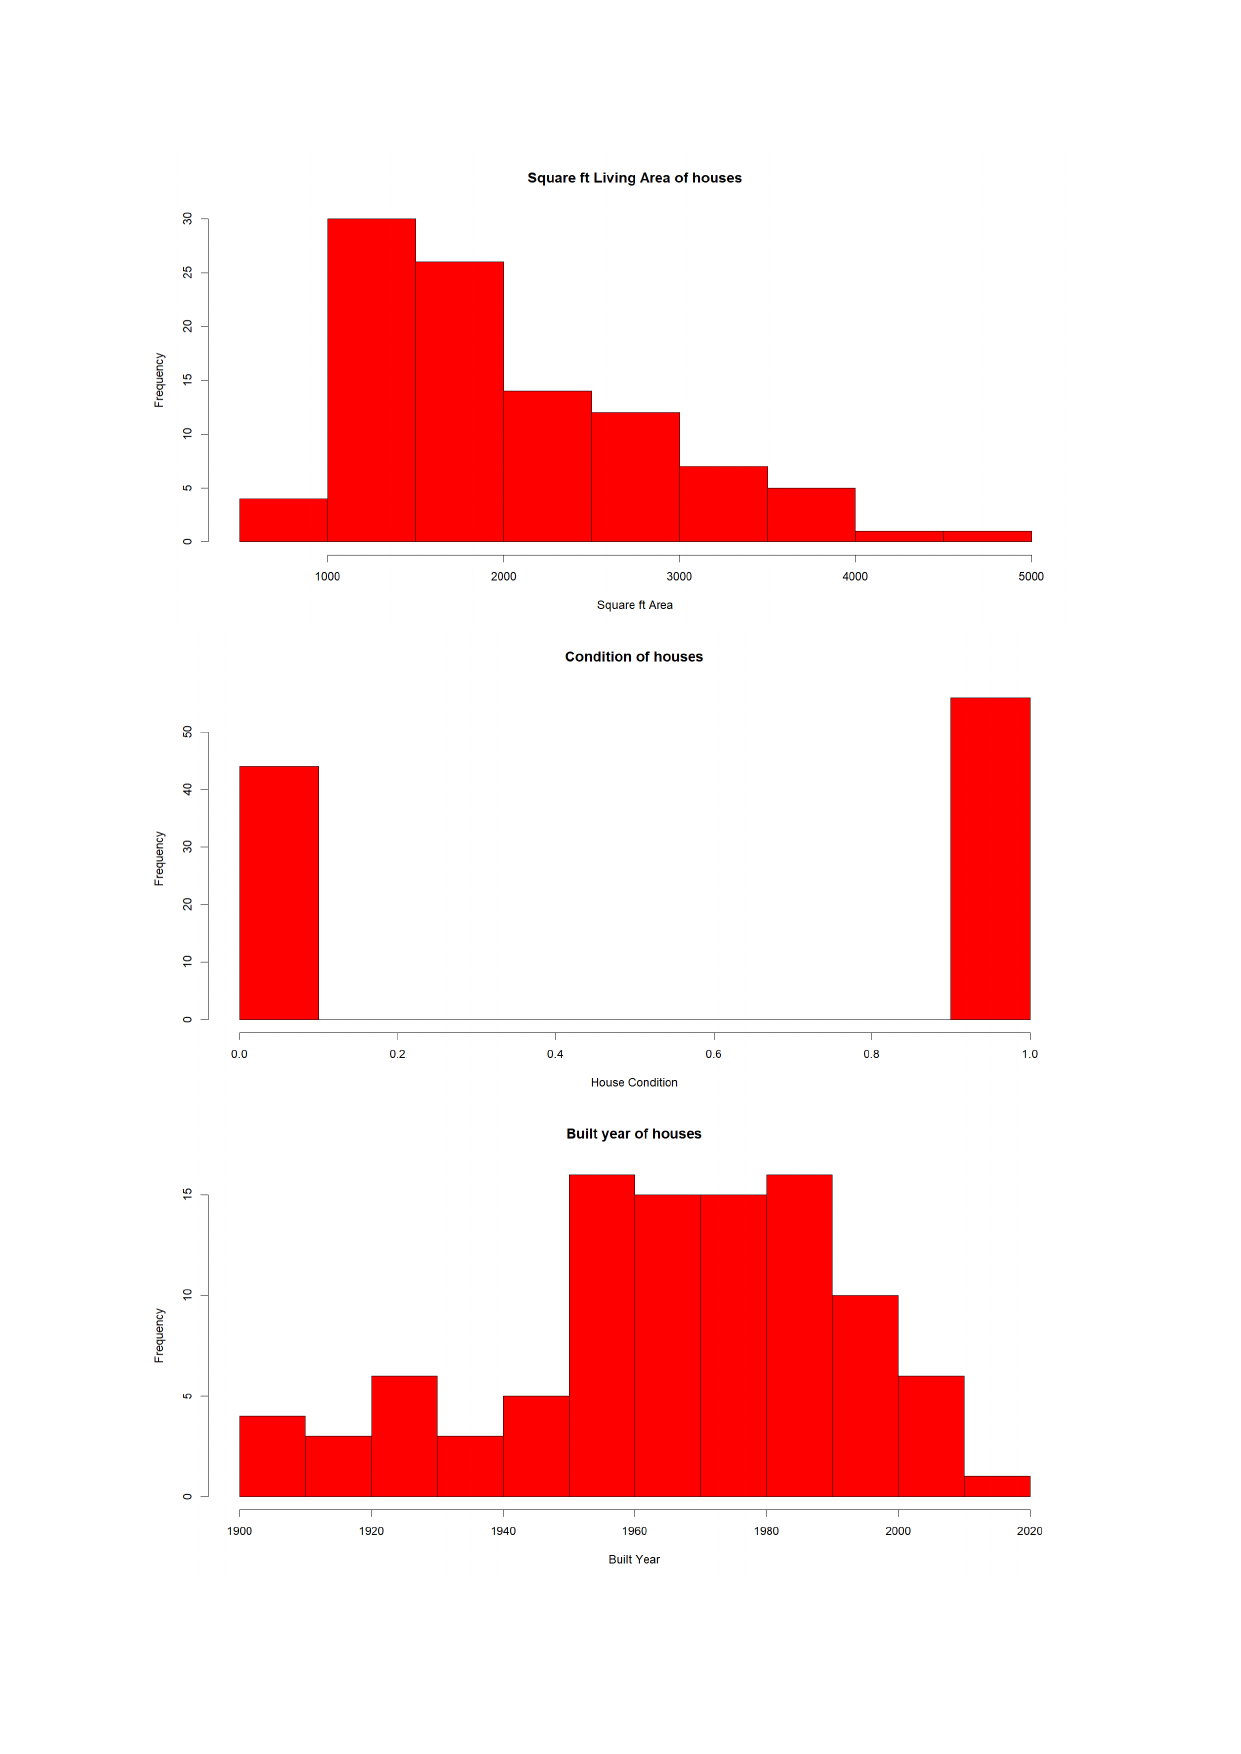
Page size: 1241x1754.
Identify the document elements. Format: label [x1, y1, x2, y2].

picture [150, 627, 1091, 1103]
picture [150, 1104, 1091, 1580]
picture [150, 150, 1091, 626]
